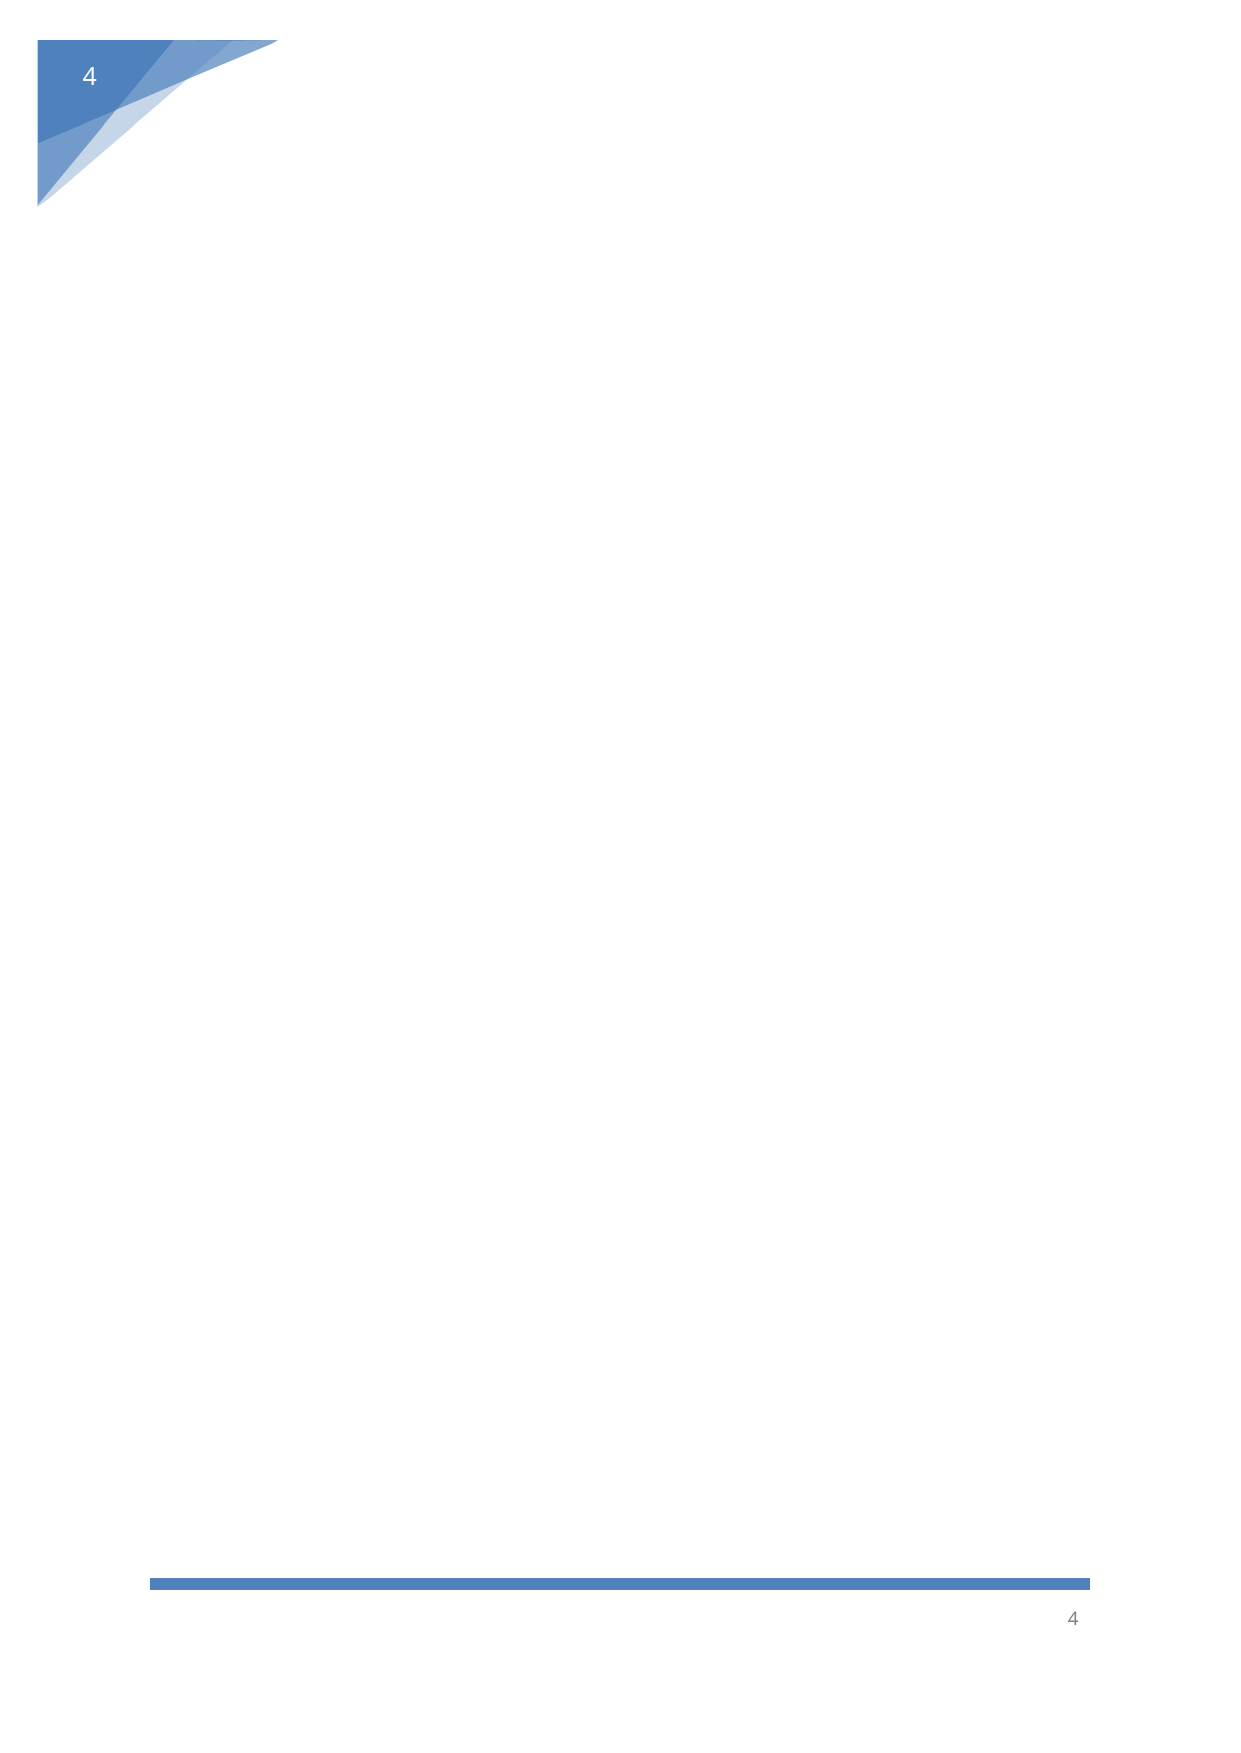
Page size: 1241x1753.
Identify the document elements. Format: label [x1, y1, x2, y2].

picture [37, 40, 279, 209]
